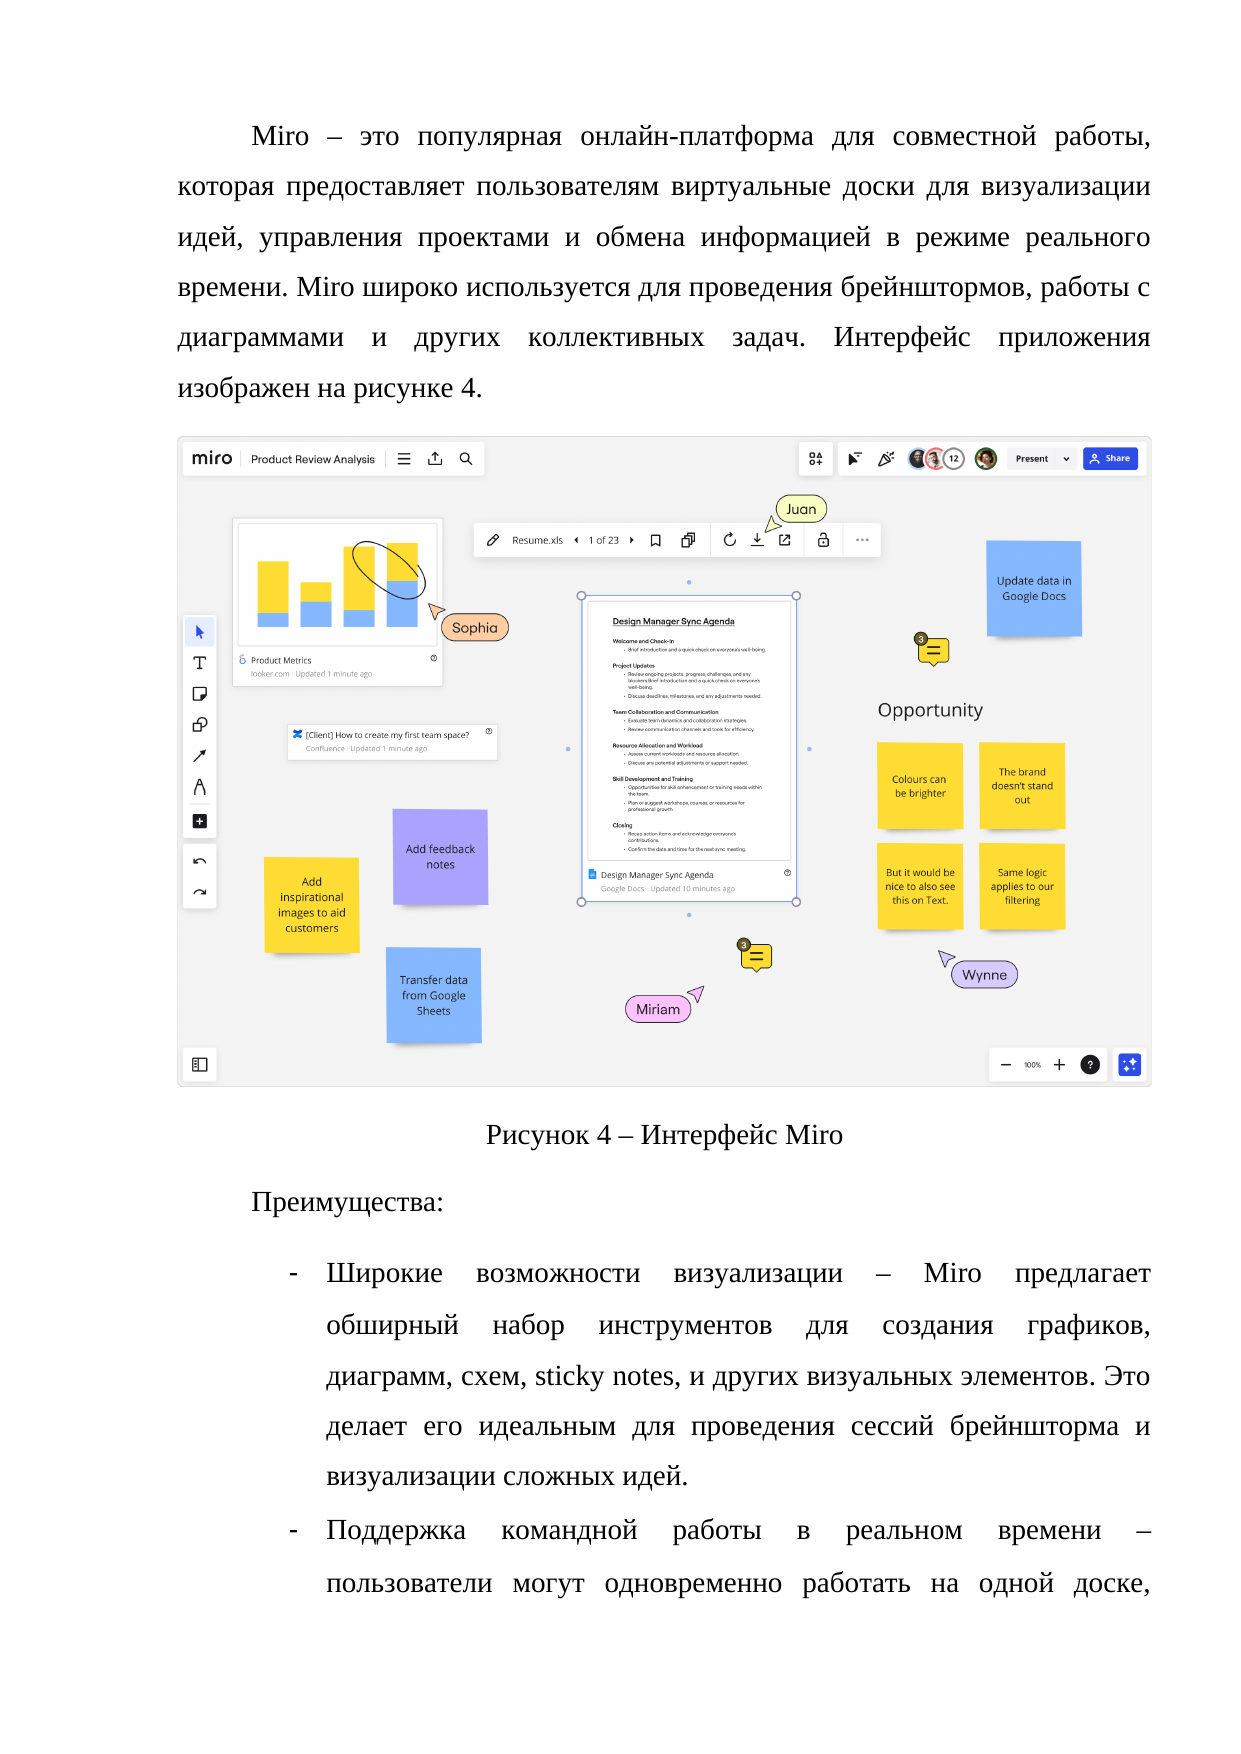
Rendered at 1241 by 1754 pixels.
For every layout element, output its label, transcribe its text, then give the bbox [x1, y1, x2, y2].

text Преимущества: [177, 1184, 1152, 1217]
text Рисунок 4 – Интерфейс Miro [177, 1117, 1152, 1151]
list Широкие возможности визуализации – Miro предлагает обширный набор инструментов для создания графиков, диаграмм, схем, sticky notes, и других визуальных элементов. Это делает его идеальным для проведения сессий брейншторма и визуализации сложных идей. [288, 1251, 1152, 1492]
picture [177, 436, 1152, 1087]
